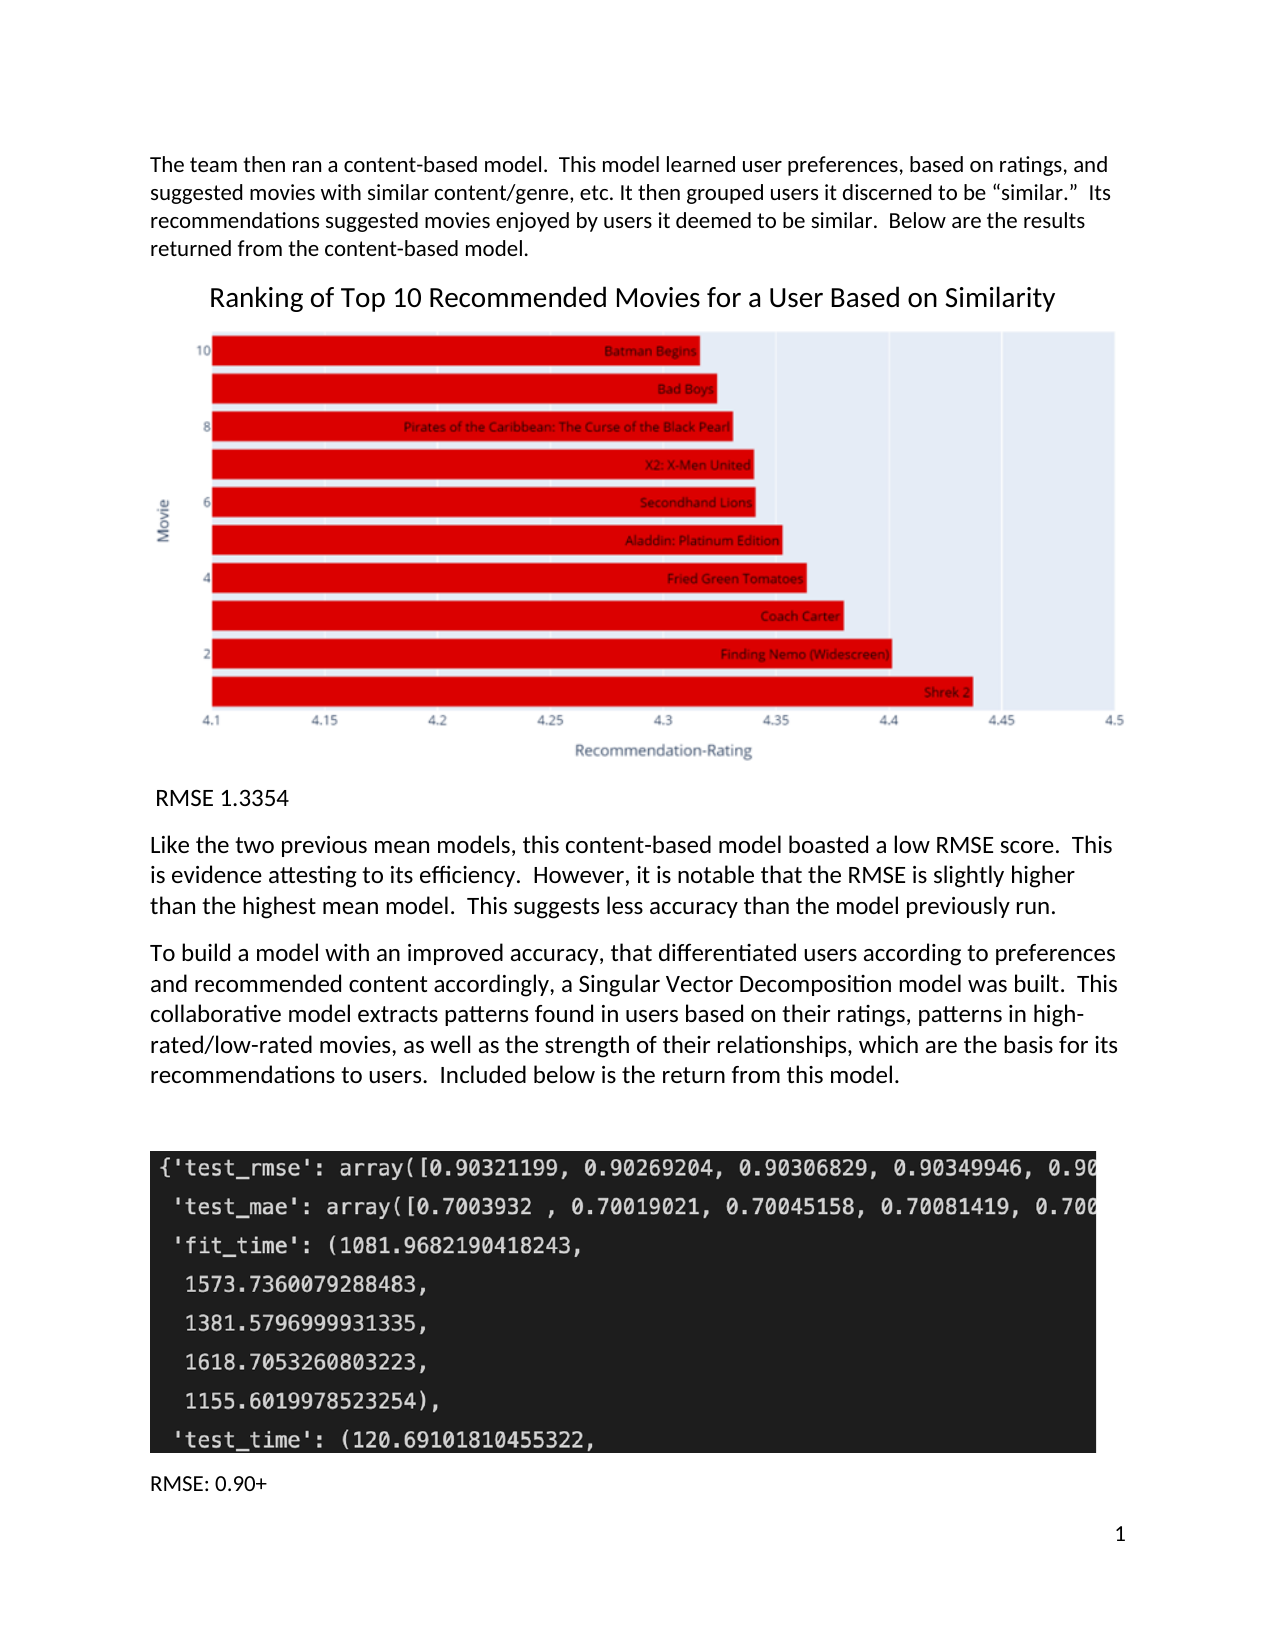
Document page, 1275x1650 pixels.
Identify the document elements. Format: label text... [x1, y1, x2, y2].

text To build a model with an improved accuracy, that differentiated users according to preferences and recommended content accordingly, a Singular Vector Decomposition model was built. This collaborative model extracts patterns found in users based on their ratings, patterns in high-rated/low-rated movies, as well as the strength of their relationships, which are the basis for its recommendations to users. Included below is the return from this model. [150, 937, 1125, 1090]
picture [150, 1151, 1097, 1453]
text RMSE 1.3354 [150, 782, 1125, 812]
picture [150, 331, 1129, 766]
text Like the two previous mean models, this content-based model boasted a low RMSE score. This is evidence attesting to its efficiency. However, it is notable that the RMSE is slightly higher than the highest mean model. This suggests less accuracy than the model previously run. [150, 829, 1125, 921]
text The team then ran a content-based model. This model learned user preferences, based on ratings, and suggested movies with similar content/genre, etc. It then grouped users it discerned to be “similar.” Its recommendations suggested movies enjoyed by users it deemed to be similar. Below are the results returned from the content-based model. [150, 150, 1125, 262]
text RMSE: 0.90+ [150, 1469, 1125, 1497]
text Ranking of Top 10 Recommended Movies for a User Based on Similarity [150, 279, 1125, 314]
